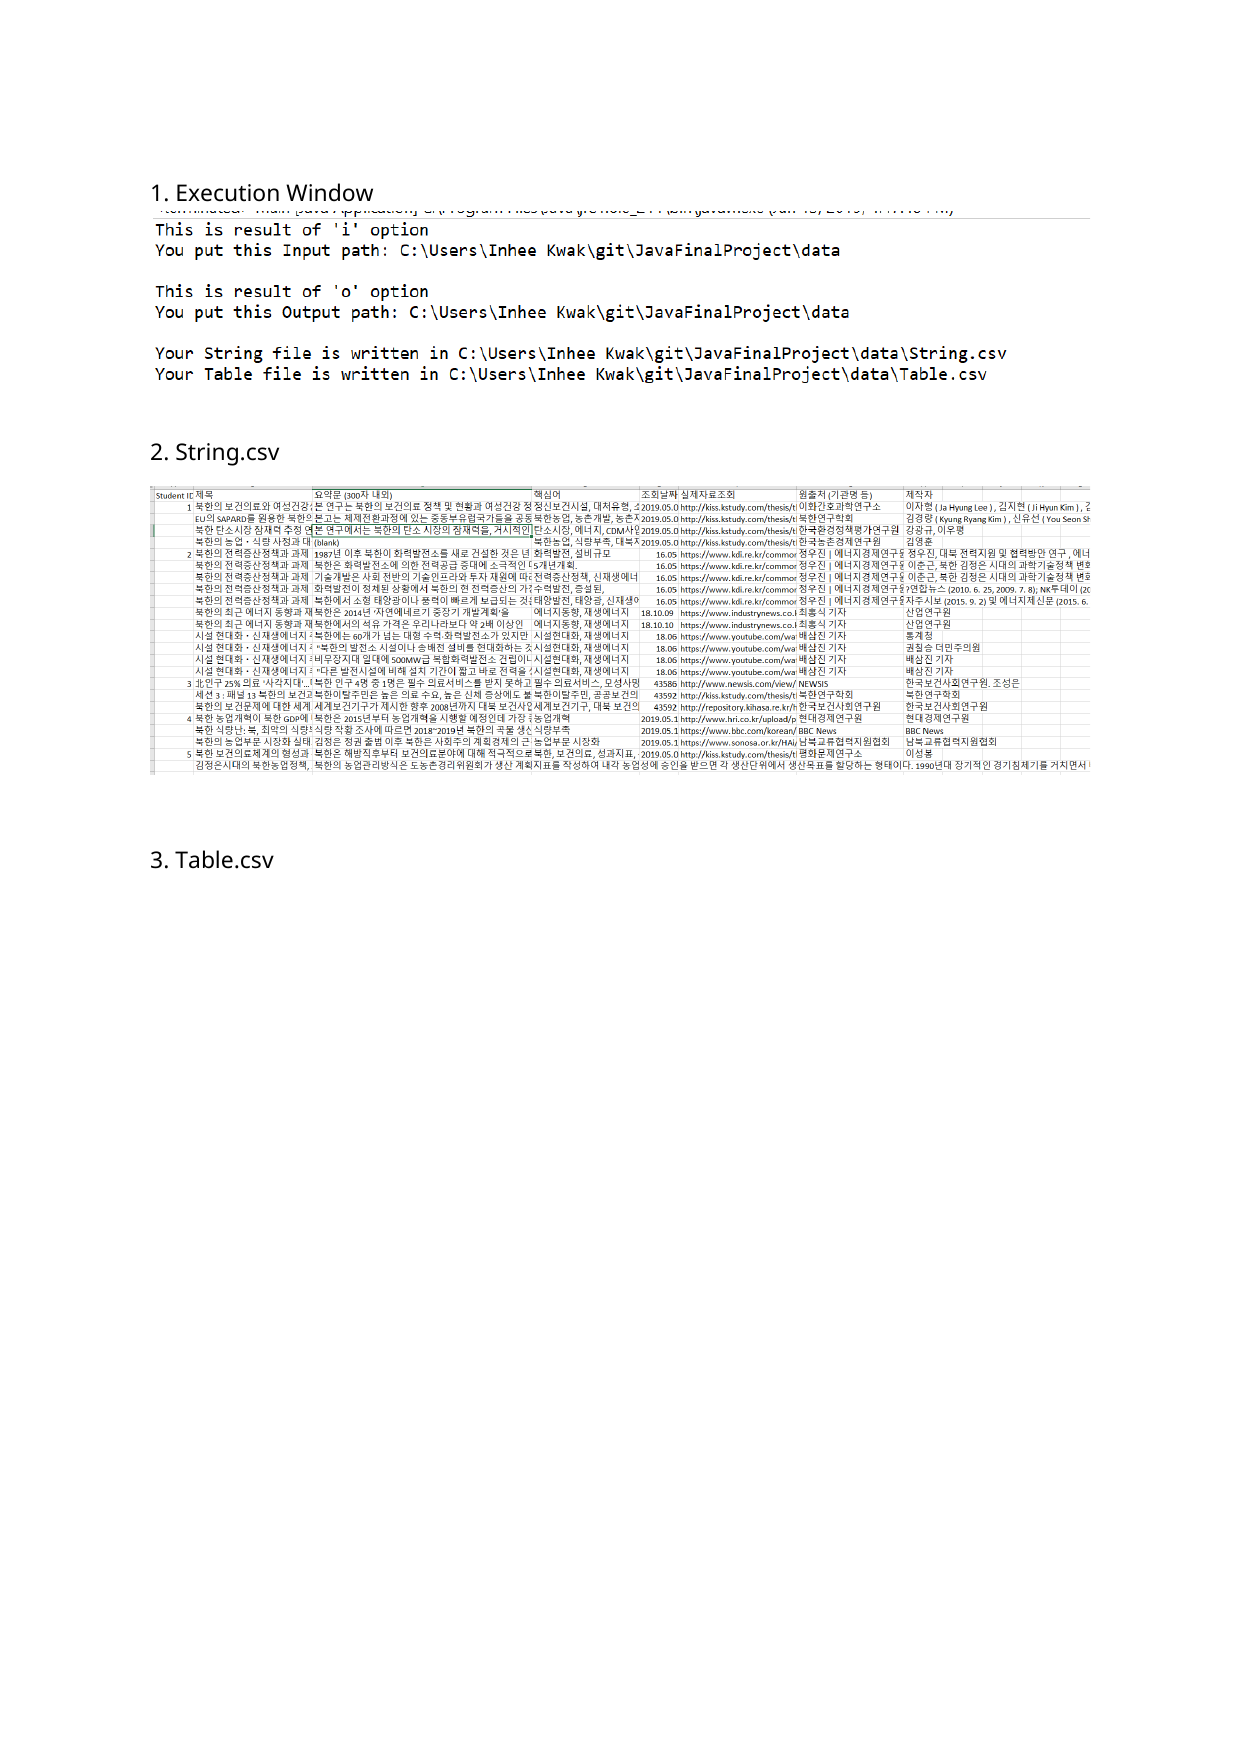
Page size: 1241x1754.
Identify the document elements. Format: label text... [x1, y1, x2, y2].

text 2. String.csv [150, 436, 1090, 467]
picture [150, 486, 1091, 775]
picture [150, 211, 1091, 417]
text 3. Table.csv [150, 844, 1090, 875]
text 1. Execution Window [150, 177, 1090, 211]
